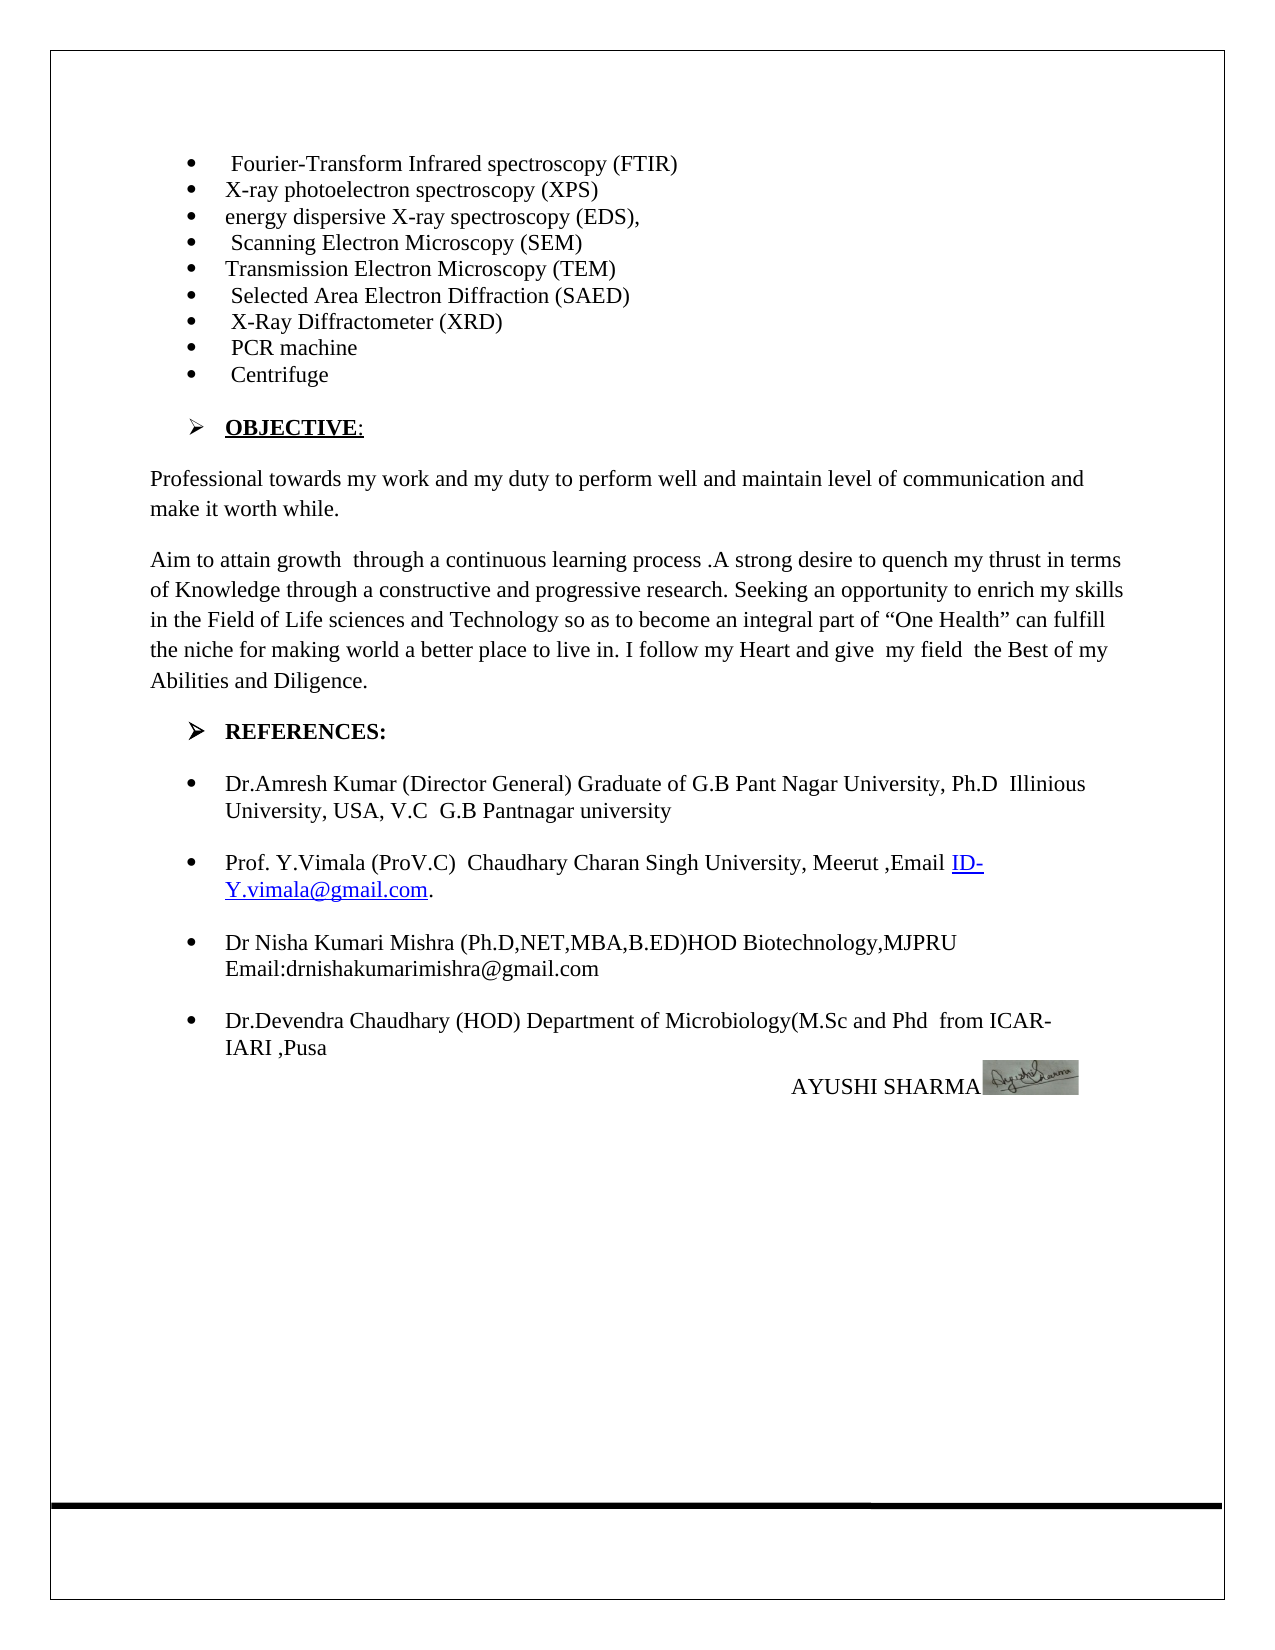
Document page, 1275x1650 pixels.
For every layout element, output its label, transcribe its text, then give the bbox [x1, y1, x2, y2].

list Dr.Devendra Chaudhary (HOD) Department of Microbiology(M.Sc and Phd from ICAR- IARI ,Pusa [187, 1008, 1125, 1060]
text Aim to attain growth through a continuous learning process .A strong desire to quench my thrust in terms of Knowledge through a constructive and progressive research. Seeking an opportunity to enrich my skills in the Field of Life sciences and Technology so as to become an integral part of “One Health” can fulfill the niche for making world a better place to live in. I follow my Heart and give my field the Best of my Abilities and Diligence. [150, 546, 1125, 693]
text Professional towards my work and my duty to perform well and maintain level of communication and make it worth while. [150, 464, 1125, 521]
picture [982, 1060, 1079, 1095]
list PCR machine [187, 334, 1125, 361]
list Transmission Electron Microscopy (TEM) [187, 255, 1125, 282]
list energy dispersive X-ray spectroscopy (EDS), [187, 203, 1125, 229]
list Prof. Y.Vimala (ProV.C) Chaudhary Charan Singh University, Meerut ,Email ID-Y.vimala@gmail.com. [187, 849, 1125, 902]
list Scanning Electron Microscopy (SEM) [187, 229, 1125, 255]
list X-ray photoelectron spectroscopy (XPS) [187, 176, 1125, 203]
text AYUSHI SHARMA [225, 1060, 1125, 1100]
list Dr.Amresh Kumar (Director General) Graduate of G.B Pant Nagar University, Ph.D Illinious University, USA, V.C G.B Pantnagar university [187, 770, 1125, 823]
list Fourier-Transform Infrared spectroscopy (FTIR) [187, 150, 1125, 176]
list OBJECTIVE: [187, 413, 1125, 440]
list X-Ray Diffractometer (XRD) [187, 308, 1125, 334]
list Dr Nisha Kumari Mishra (Ph.D,NET,MBA,B.ED)HOD Biotechnology,MJPRU Email:drnishakumarimishra@gmail.com [187, 928, 1125, 981]
list REFERENCES: [187, 718, 1125, 744]
list Centrifuge [187, 361, 1125, 387]
list Selected Area Electron Diffraction (SAED) [187, 282, 1125, 308]
